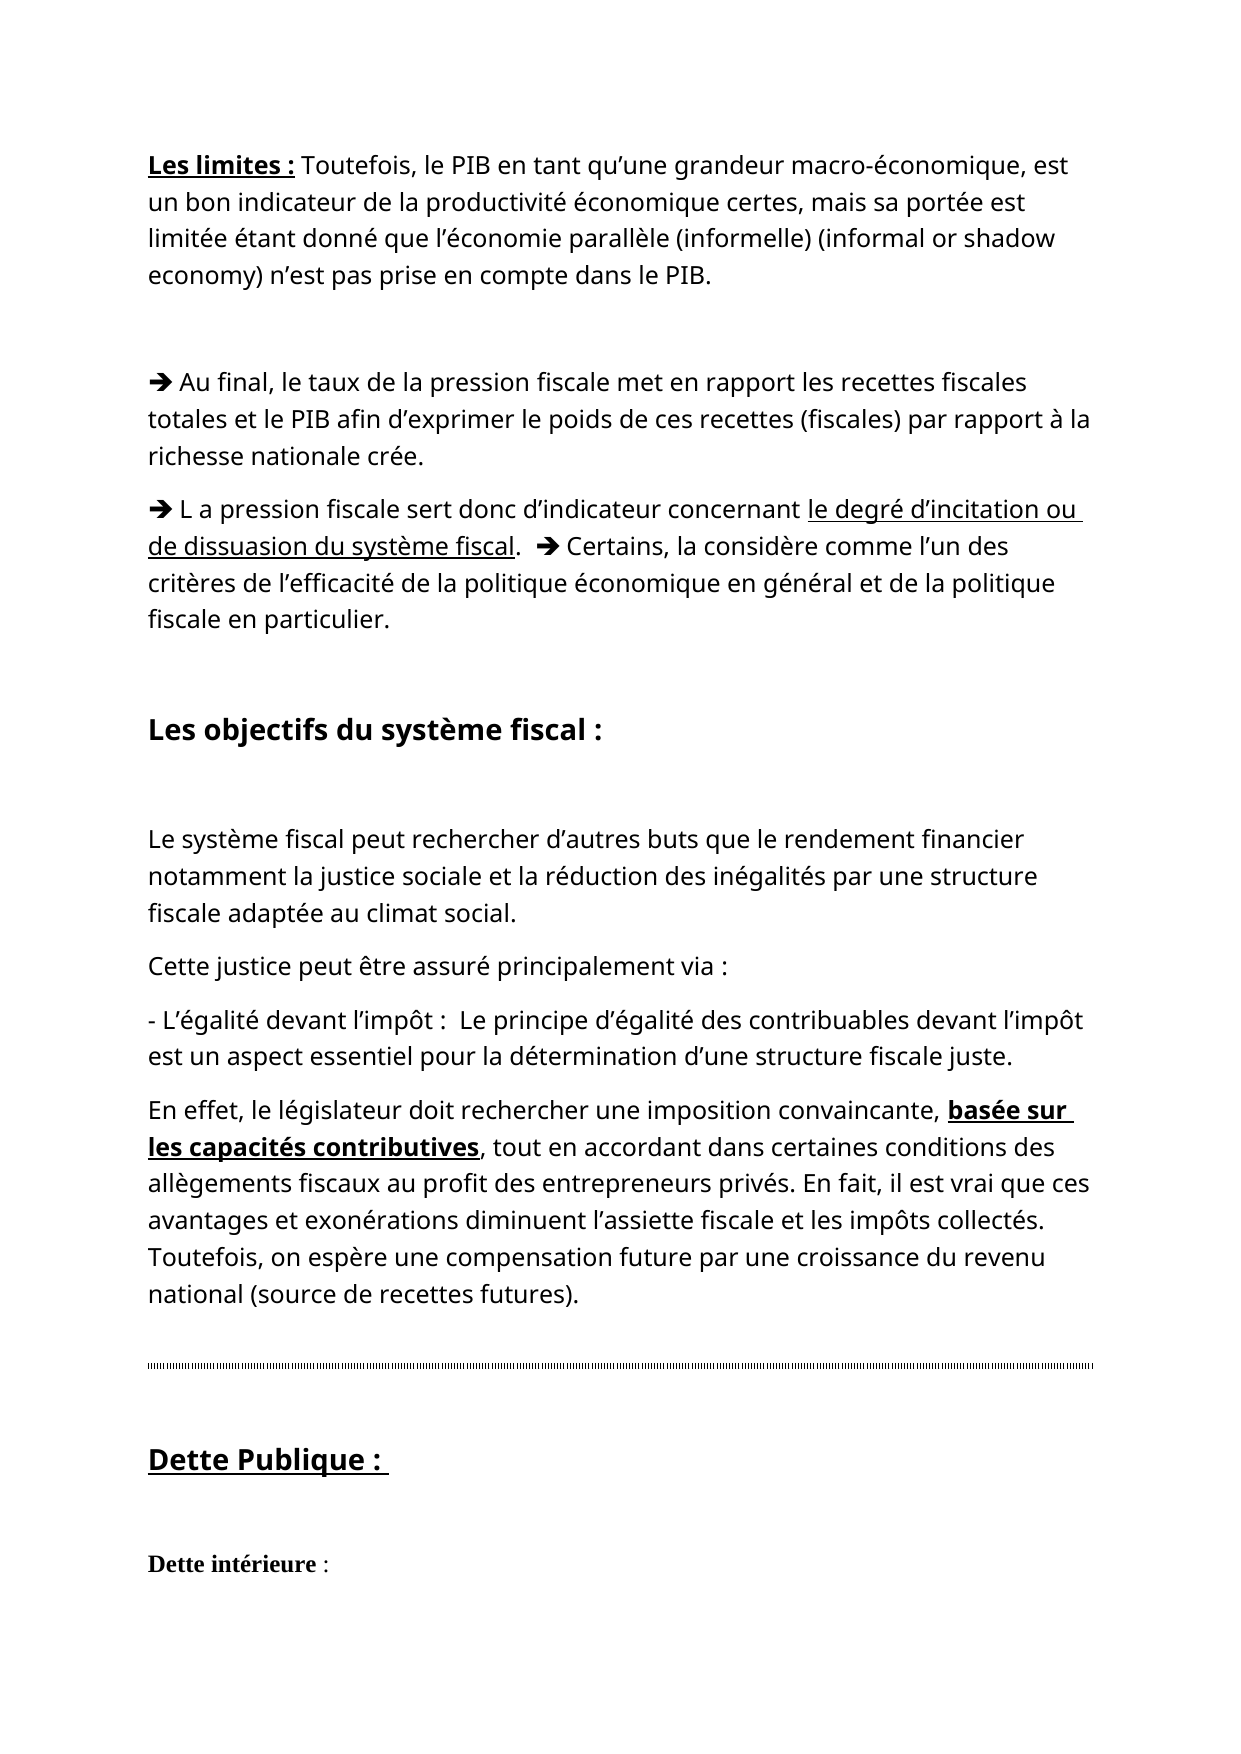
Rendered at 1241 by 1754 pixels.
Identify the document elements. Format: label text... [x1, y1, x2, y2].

text L a pression fiscale sert donc d’indicateur concernant le degré d’incitation ou de dissuasion du système fiscal. Certains, la considère comme l’un des critères de l’efficacité de la politique économique en général et de la politique fiscale en particulier. [148, 492, 1093, 636]
text Cette justice peut être assuré principalement via : [148, 949, 1093, 983]
text - L’égalité devant l’impôt : Le principe d’égalité des contribuables devant l’impôt est un aspect essentiel pour la détermination d’une structure fiscale juste. [148, 1002, 1093, 1073]
text Le système fiscal peut rechercher d’autres buts que le rendement financier notamment la justice sociale et la réduction des inégalités par une structure fiscale adaptée au climat social. [148, 822, 1093, 929]
text Les objectifs du système fiscal : [148, 709, 1093, 749]
text Au final, le taux de la pression fiscale met en rapport les recettes fiscales totales et le PIB afin d’exprimer le poids de ces recettes (fiscales) par rapport à la richesse nationale crée. [148, 365, 1093, 472]
text En effet, le législateur doit rechercher une imposition convaincante, basée sur les capacités contributives, tout en accordant dans certaines conditions des allègements fiscaux au profit des entrepreneurs privés. En fait, il est vrai que ces avantages et exonérations diminuent l’assiette fiscale et les impôts collectés. Toutefois, on espère une compensation future par une croissance du revenu national (source de recettes futures). [148, 1092, 1093, 1310]
text Dette Publique : [148, 1439, 1093, 1479]
text Les limites : Toutefois, le PIB en tant qu’une grandeur macro-économique, est un bon indicateur de la productivité économique certes, mais sa portée est limitée étant donné que l’économie parallèle (informelle) (informal or shadow economy) n’est pas prise en compte dans le PIB. [148, 148, 1093, 292]
text Dette intérieure : [148, 1549, 1093, 1578]
